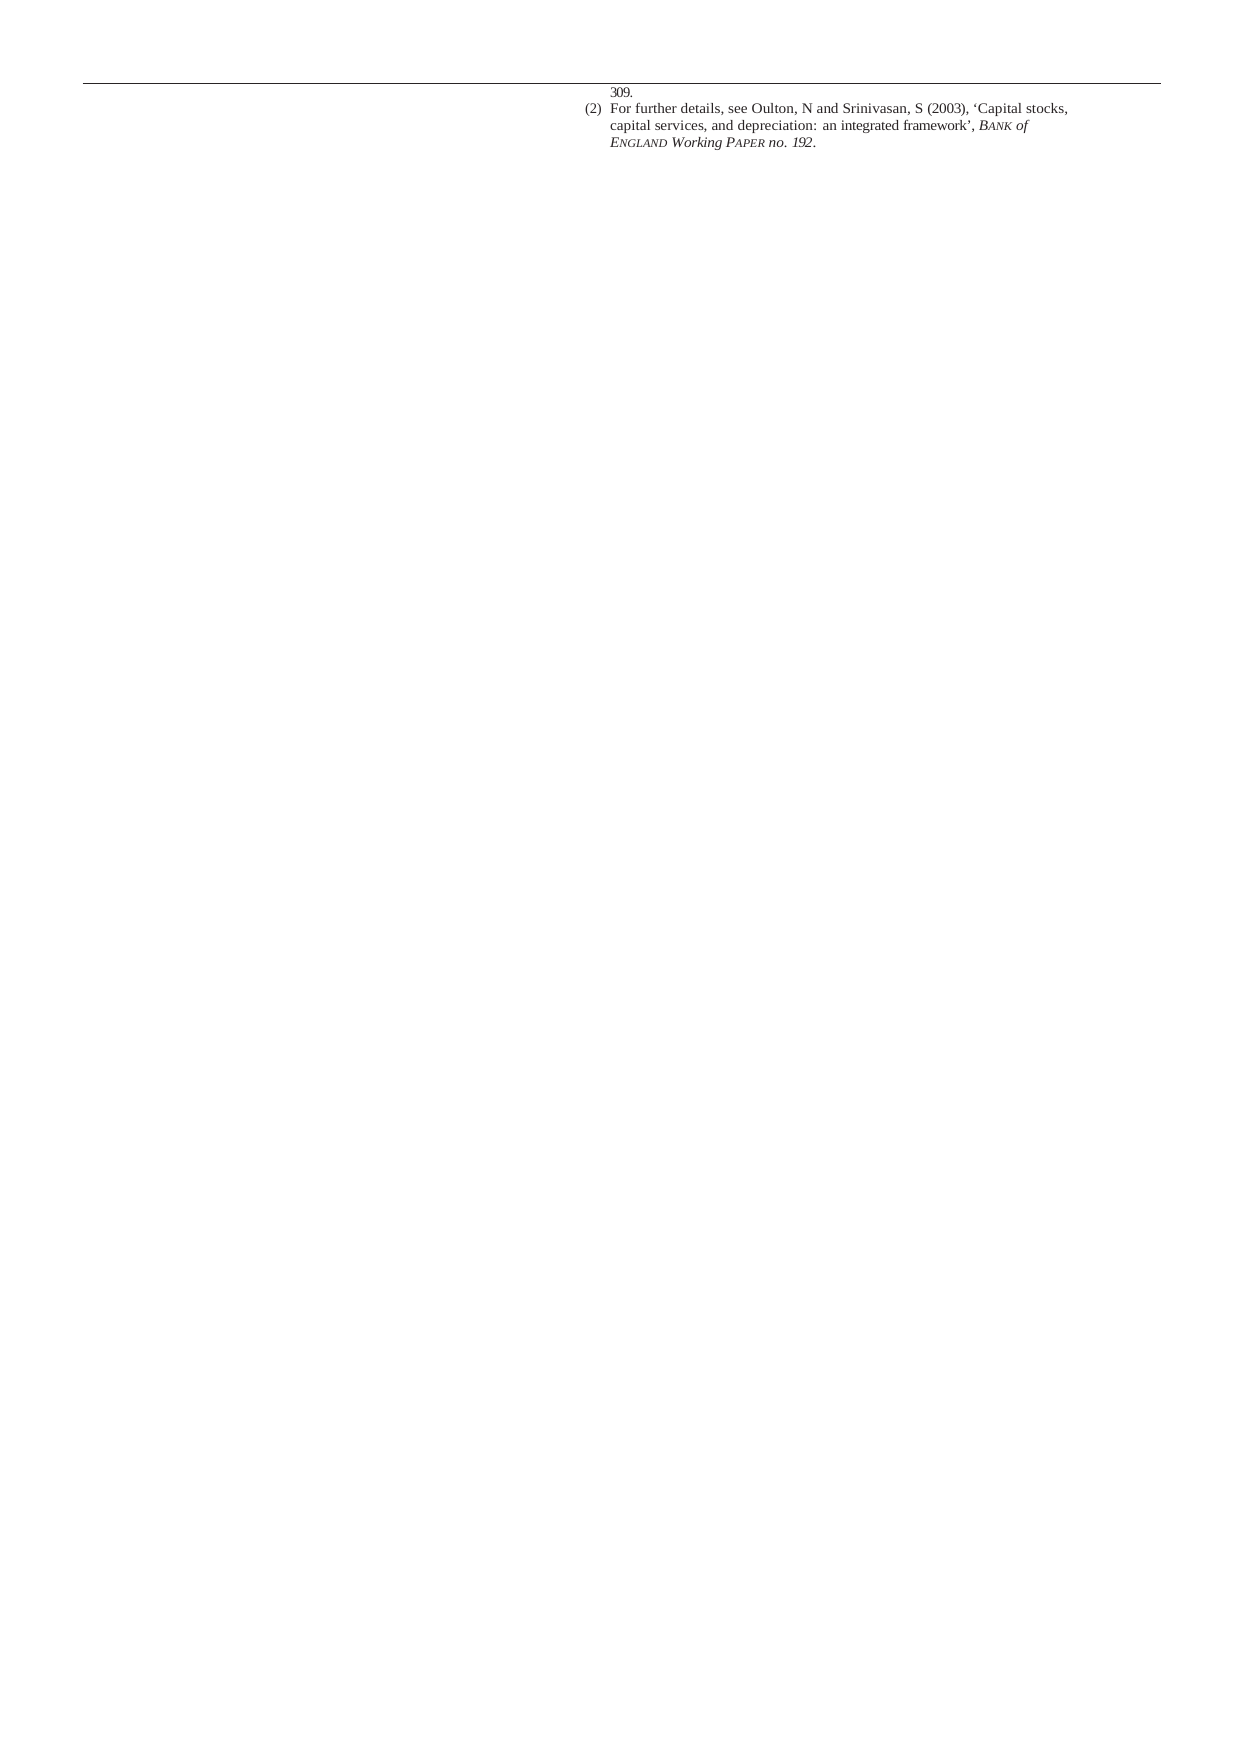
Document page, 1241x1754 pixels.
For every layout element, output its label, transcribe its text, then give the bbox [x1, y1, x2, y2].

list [585, 83, 1083, 100]
list For further details, see Oulton, N and Srinivasan, S (2003), ‘Capital stocks, capital services, and depreciation: an integrated framework’, Bank of England Working Paper no. 192. [585, 100, 1082, 150]
